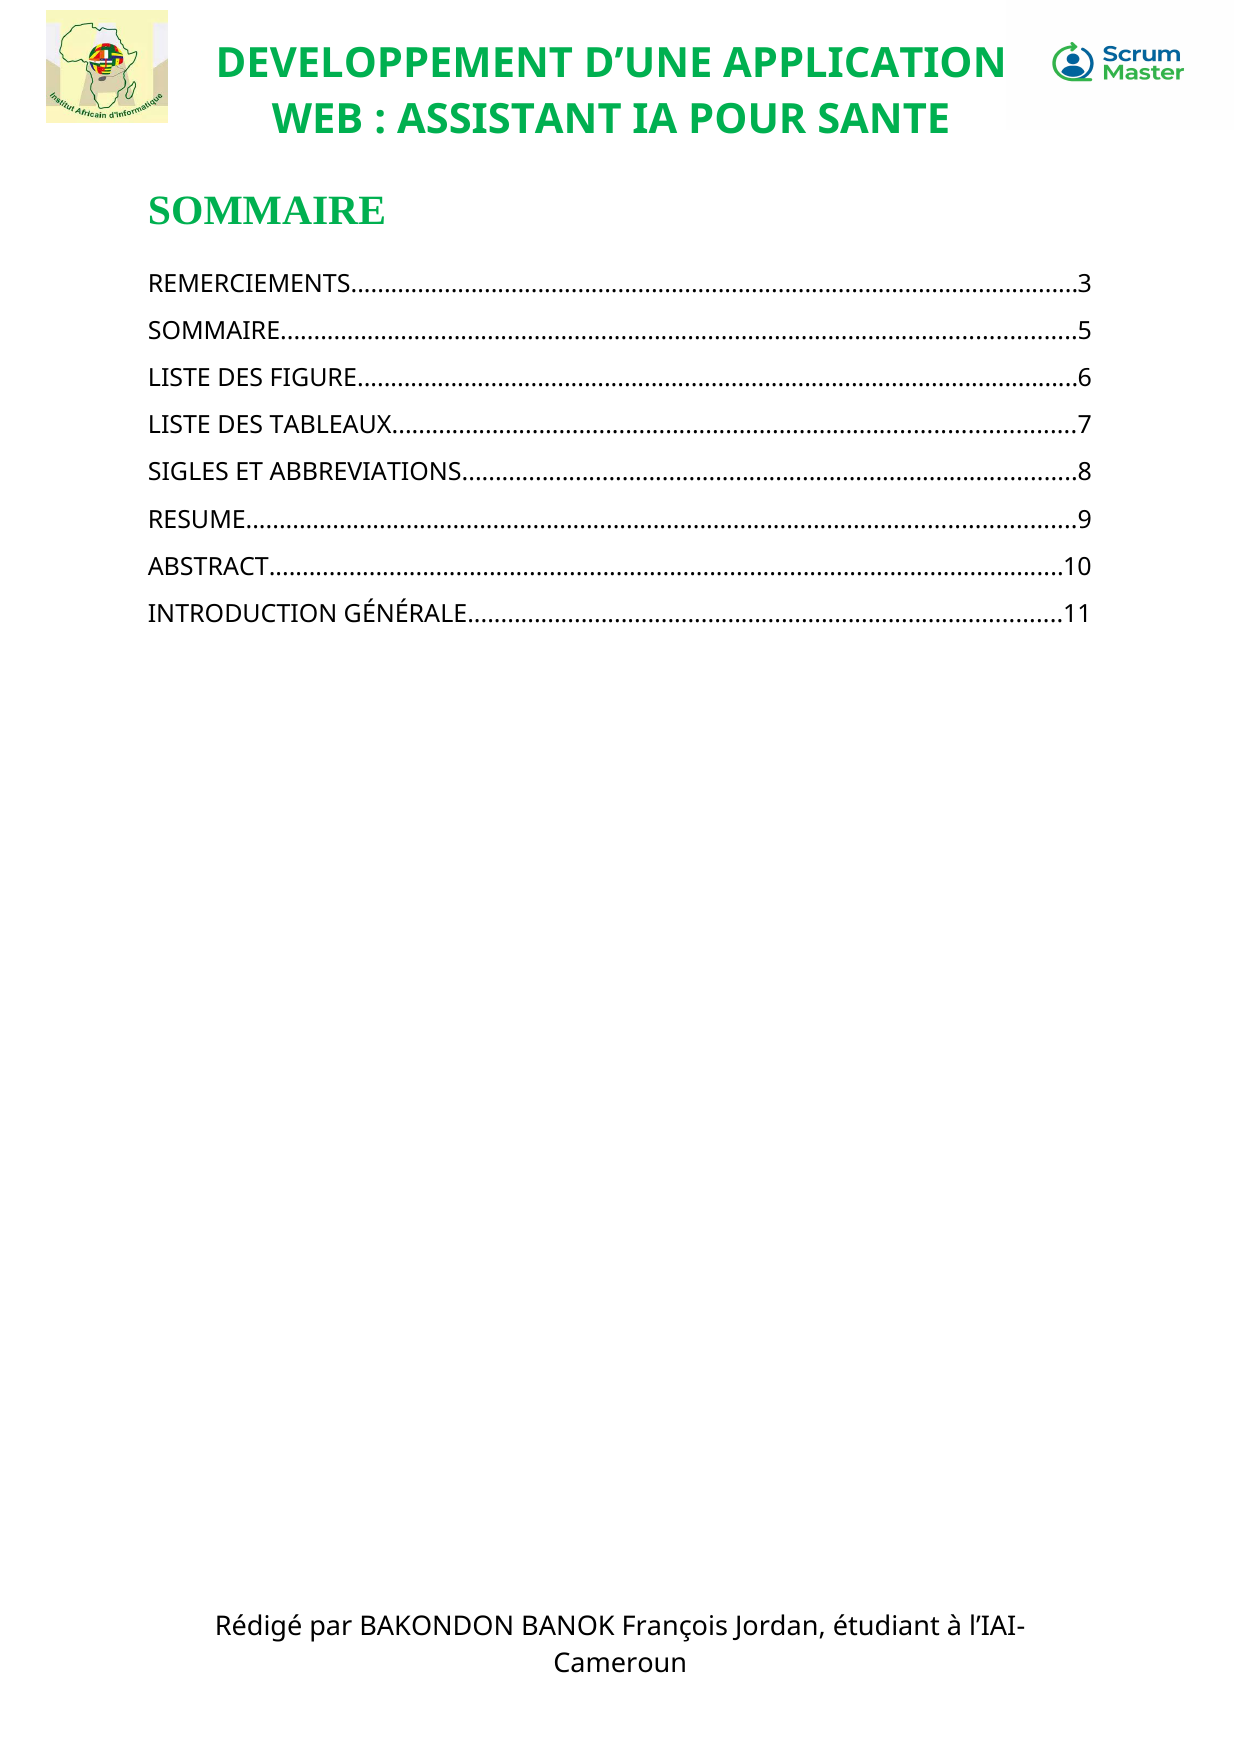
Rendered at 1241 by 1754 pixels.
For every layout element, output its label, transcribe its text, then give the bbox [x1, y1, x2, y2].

text RESUME 9 [148, 501, 1093, 535]
text SIGLES ET ABBREVIATIONS 8 [148, 454, 1093, 488]
picture [1006, 0, 1235, 130]
text REMERCIEMENTS 3 [148, 265, 1093, 299]
subtitle SOMMAIRE [148, 185, 1093, 233]
text LISTE DES FIGURE 6 [148, 360, 1093, 394]
picture [46, 10, 168, 123]
text SOMMAIRE 5 [148, 312, 1093, 347]
text ABSTRACT 10 [148, 548, 1093, 582]
text INTRODUCTION GÉNÉRALE 11 [148, 596, 1093, 630]
text LISTE DES TABLEAUX 7 [148, 407, 1093, 441]
